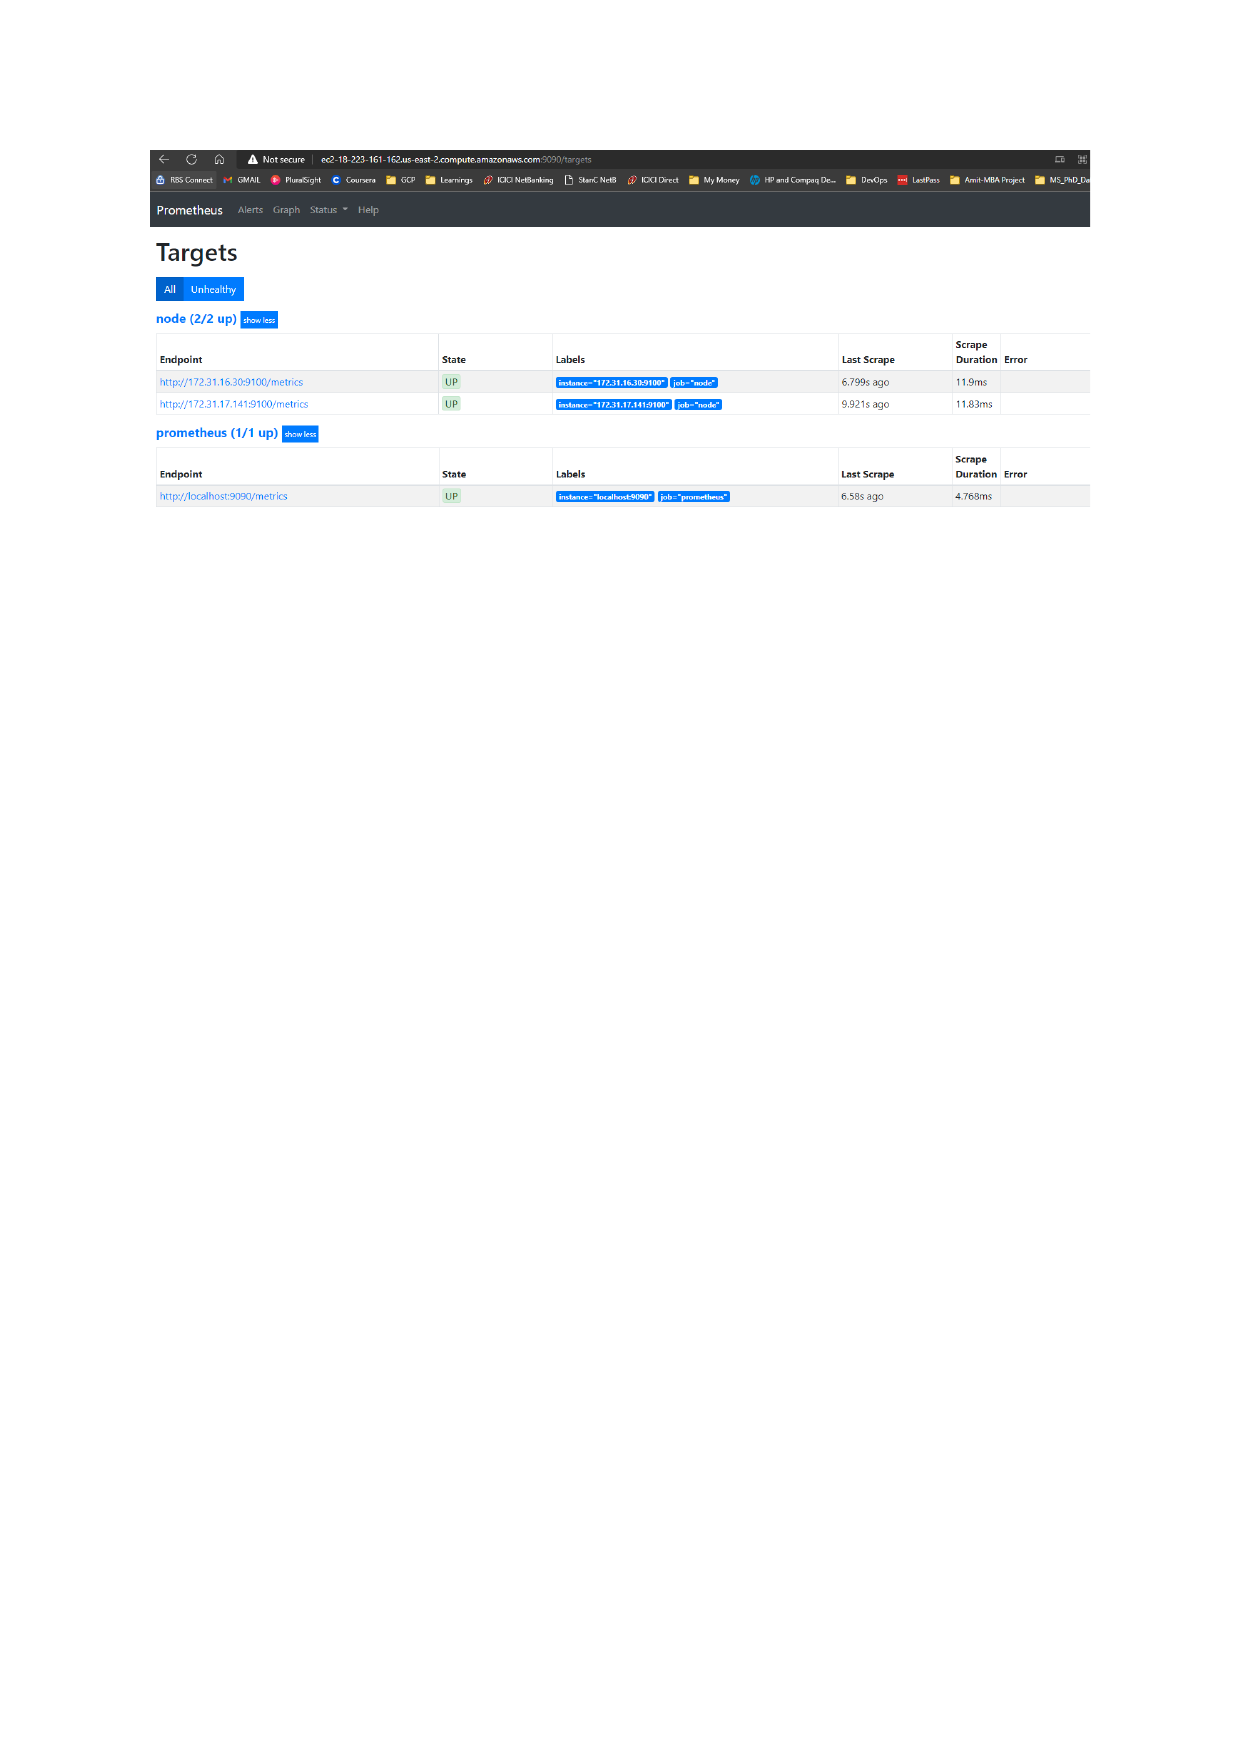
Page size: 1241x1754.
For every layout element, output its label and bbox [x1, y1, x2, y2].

picture [150, 150, 1091, 572]
